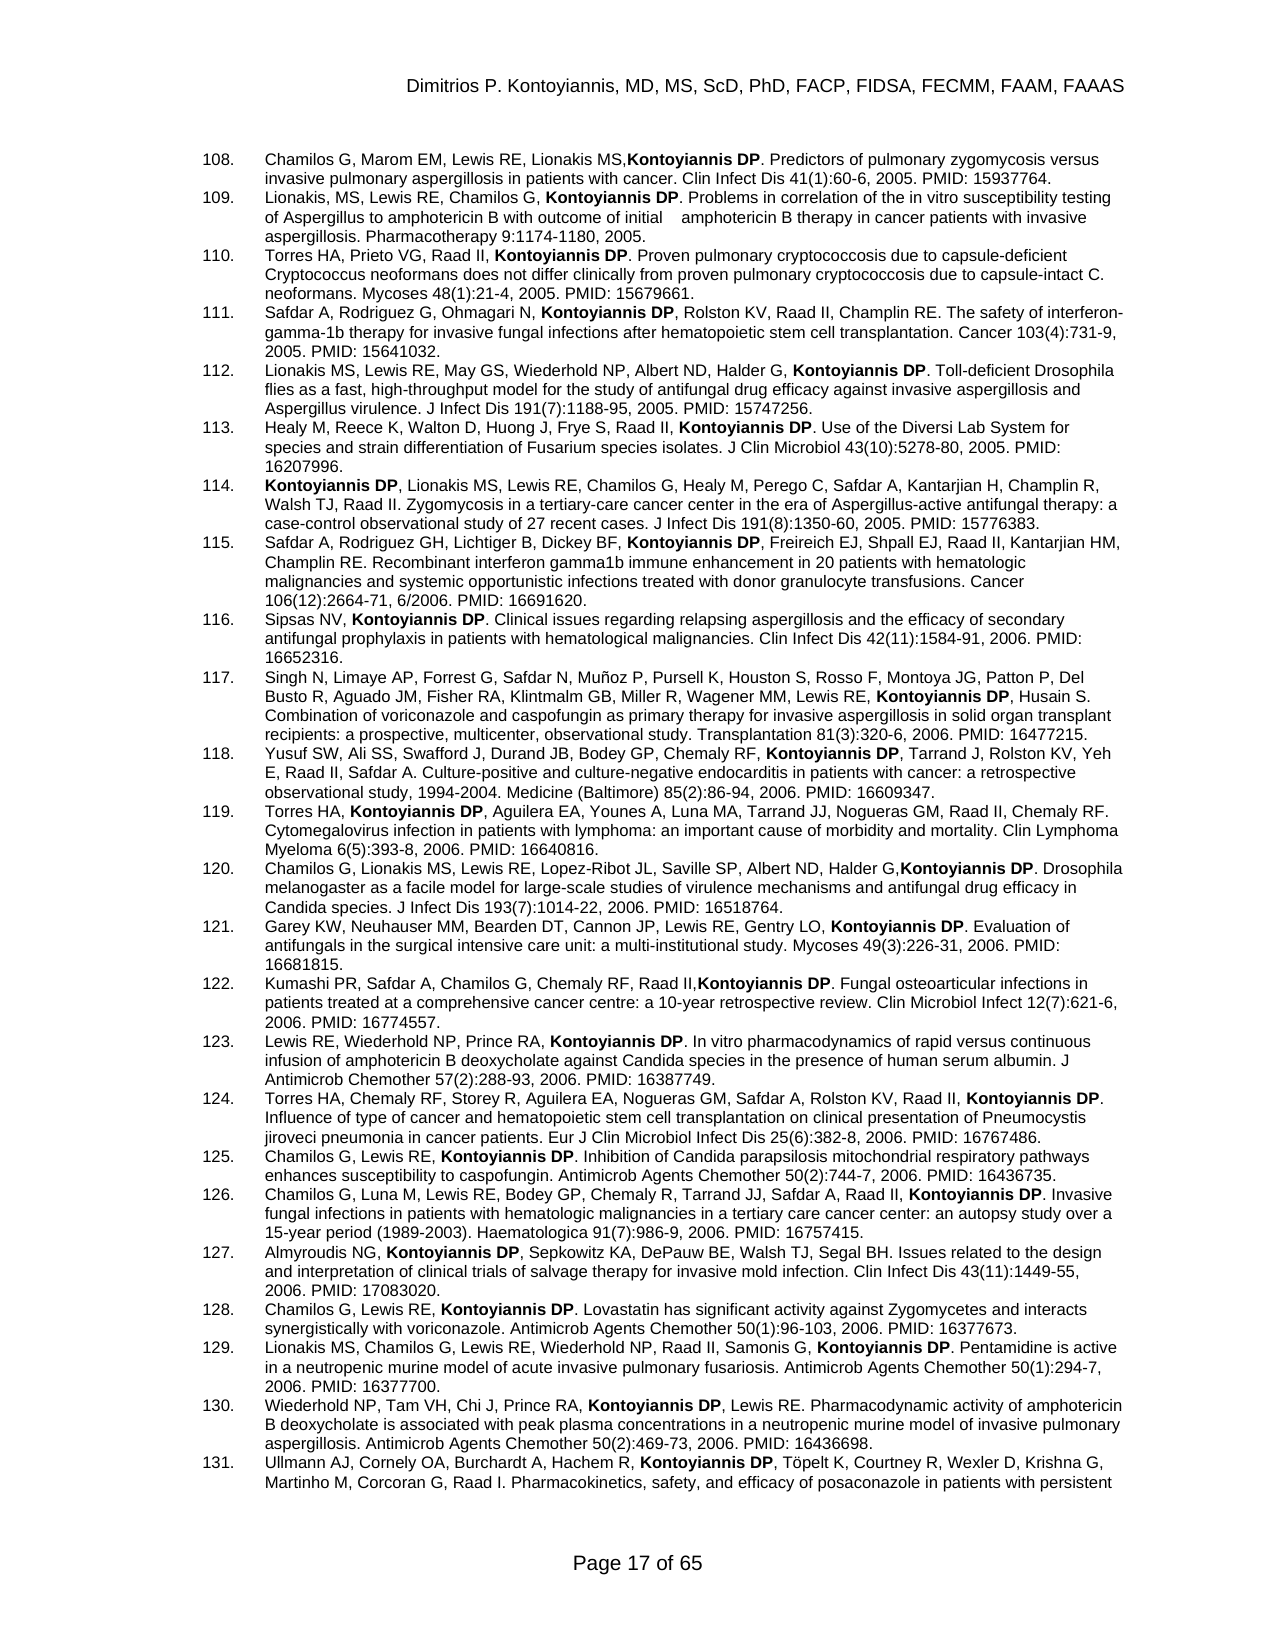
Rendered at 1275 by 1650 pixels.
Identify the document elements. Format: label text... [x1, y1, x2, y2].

list Chamilos G, Lionakis MS, Lewis RE, Lopez-Ribot JL, Saville SP, Albert ND, Halder G,Kontoyiannis DP. Drosophila melanogaster as a facile model for large-scale studies of virulence mechanisms and antifungal drug efficacy in Candida species. J Infect Dis 193(7):1014-22, 2006. PMID: 16518764. [202, 859, 1125, 917]
list Wiederhold NP, Tam VH, Chi J, Prince RA, Kontoyiannis DP, Lewis RE. Pharmacodynamic activity of amphotericin B deoxycholate is associated with peak plasma concentrations in a neutropenic murine model of invasive pulmonary aspergillosis. Antimicrob Agents Chemother 50(2):469-73, 2006. PMID: 16436698. [202, 1396, 1125, 1453]
list Safdar A, Rodriguez GH, Lichtiger B, Dickey BF, Kontoyiannis DP, Freireich EJ, Shpall EJ, Raad II, Kantarjian HM, Champlin RE. Recombinant interferon gamma1b immune enhancement in 20 patients with hematologic malignancies and systemic opportunistic infections treated with donor granulocyte transfusions. Cancer 106(12):2664-71, 6/2006. PMID: 16691620. [202, 533, 1125, 610]
list Safdar A, Rodriguez G, Ohmagari N, Kontoyiannis DP, Rolston KV, Raad II, Champlin RE. The safety of interferon-gamma-1b therapy for invasive fungal infections after hematopoietic stem cell transplantation. Cancer 103(4):731-9, 2005. PMID: 15641032. [202, 303, 1125, 361]
list Chamilos G, Marom EM, Lewis RE, Lionakis MS,Kontoyiannis DP. Predictors of pulmonary zygomycosis versus invasive pulmonary aspergillosis in patients with cancer. Clin Infect Dis 41(1):60-6, 2005. PMID: 15937764. [202, 150, 1125, 188]
list Kumashi PR, Safdar A, Chamilos G, Chemaly RF, Raad II,Kontoyiannis DP. Fungal osteoarticular infections in patients treated at a comprehensive cancer centre: a 10-year retrospective review. Clin Microbiol Infect 12(7):621-6, 2006. PMID: 16774557. [202, 974, 1125, 1032]
list Lionakis MS, Lewis RE, May GS, Wiederhold NP, Albert ND, Halder G, Kontoyiannis DP. Toll-deficient Drosophila flies as a fast, high-throughput model for the study of antifungal drug efficacy against invasive aspergillosis and Aspergillus virulence. J Infect Dis 191(7):1188-95, 2005. PMID: 15747256. [202, 361, 1125, 418]
list Yusuf SW, Ali SS, Swafford J, Durand JB, Bodey GP, Chemaly RF, Kontoyiannis DP, Tarrand J, Rolston KV, Yeh E, Raad II, Safdar A. Culture-positive and culture-negative endocarditis in patients with cancer: a retrospective observational study, 1994-2004. Medicine (Baltimore) 85(2):86-94, 2006. PMID: 16609347. [202, 744, 1125, 802]
list Torres HA, Chemaly RF, Storey R, Aguilera EA, Nogueras GM, Safdar A, Rolston KV, Raad II, Kontoyiannis DP. Influence of type of cancer and hematopoietic stem cell transplantation on clinical presentation of Pneumocystis jiroveci pneumonia in cancer patients. Eur J Clin Microbiol Infect Dis 25(6):382-8, 2006. PMID: 16767486. [202, 1089, 1125, 1147]
list Torres HA, Kontoyiannis DP, Aguilera EA, Younes A, Luna MA, Tarrand JJ, Nogueras GM, Raad II, Chemaly RF. Cytomegalovirus infection in patients with lymphoma: an important cause of morbidity and mortality. Clin Lymphoma Myeloma 6(5):393-8, 2006. PMID: 16640816. [202, 802, 1125, 859]
list Chamilos G, Lewis RE, Kontoyiannis DP. Inhibition of Candida parapsilosis mitochondrial respiratory pathways enhances susceptibility to caspofungin. Antimicrob Agents Chemother 50(2):744-7, 2006. PMID: 16436735. [202, 1147, 1125, 1185]
list Singh N, Limaye AP, Forrest G, Safdar N, Muñoz P, Pursell K, Houston S, Rosso F, Montoya JG, Patton P, Del Busto R, Aguado JM, Fisher RA, Klintmalm GB, Miller R, Wagener MM, Lewis RE, Kontoyiannis DP, Husain S. Combination of voriconazole and caspofungin as primary therapy for invasive aspergillosis in solid organ transplant recipients: a prospective, multicenter, observational study. Transplantation 81(3):320-6, 2006. PMID: 16477215. [202, 667, 1125, 744]
list Lionakis MS, Chamilos G, Lewis RE, Wiederhold NP, Raad II, Samonis G, Kontoyiannis DP. Pentamidine is active in a neutropenic murine model of acute invasive pulmonary fusariosis. Antimicrob Agents Chemother 50(1):294-7, 2006. PMID: 16377700. [202, 1338, 1125, 1396]
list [202, 1453, 1125, 1492]
list Chamilos G, Lewis RE, Kontoyiannis DP. Lovastatin has significant activity against Zygomycetes and interacts synergistically with voriconazole. Antimicrob Agents Chemother 50(1):96-103, 2006. PMID: 16377673. [202, 1300, 1125, 1338]
list Lewis RE, Wiederhold NP, Prince RA, Kontoyiannis DP. In vitro pharmacodynamics of rapid versus continuous infusion of amphotericin B deoxycholate against Candida species in the presence of human serum albumin. J Antimicrob Chemother 57(2):288-93, 2006. PMID: 16387749. [202, 1032, 1125, 1089]
list Lionakis, MS, Lewis RE, Chamilos G, Kontoyiannis DP. Problems in correlation of the in vitro susceptibility testing of Aspergillus to amphotericin B with outcome of initial amphotericin B therapy in cancer patients with invasive aspergillosis. Pharmacotherapy 9:1174-1180, 2005. [202, 188, 1125, 246]
list Sipsas NV, Kontoyiannis DP. Clinical issues regarding relapsing aspergillosis and the efficacy of secondary antifungal prophylaxis in patients with hematological malignancies. Clin Infect Dis 42(11):1584-91, 2006. PMID: 16652316. [202, 610, 1125, 667]
list Chamilos G, Luna M, Lewis RE, Bodey GP, Chemaly R, Tarrand JJ, Safdar A, Raad II, Kontoyiannis DP. Invasive fungal infections in patients with hematologic malignancies in a tertiary care cancer center: an autopsy study over a 15-year period (1989-2003). Haematologica 91(7):986-9, 2006. PMID: 16757415. [202, 1185, 1125, 1242]
list Garey KW, Neuhauser MM, Bearden DT, Cannon JP, Lewis RE, Gentry LO, Kontoyiannis DP. Evaluation of antifungals in the surgical intensive care unit: a multi-institutional study. Mycoses 49(3):226-31, 2006. PMID: 16681815. [202, 917, 1125, 974]
list Torres HA, Prieto VG, Raad II, Kontoyiannis DP. Proven pulmonary cryptococcosis due to capsule-deficient Cryptococcus neoformans does not differ clinically from proven pulmonary cryptococcosis due to capsule-intact C. neoformans. Mycoses 48(1):21-4, 2005. PMID: 15679661. [202, 246, 1125, 303]
list Almyroudis NG, Kontoyiannis DP, Sepkowitz KA, DePauw BE, Walsh TJ, Segal BH. Issues related to the design and interpretation of clinical trials of salvage therapy for invasive mold infection. Clin Infect Dis 43(11):1449-55, 2006. PMID: 17083020. [202, 1242, 1125, 1300]
list Kontoyiannis DP, Lionakis MS, Lewis RE, Chamilos G, Healy M, Perego C, Safdar A, Kantarjian H, Champlin R, Walsh TJ, Raad II. Zygomycosis in a tertiary-care cancer center in the era of Aspergillus-active antifungal therapy: a case-control observational study of 27 recent cases. J Infect Dis 191(8):1350-60, 2005. PMID: 15776383. [202, 476, 1125, 533]
list Healy M, Reece K, Walton D, Huong J, Frye S, Raad II, Kontoyiannis DP. Use of the Diversi Lab System for species and strain differentiation of Fusarium species isolates. J Clin Microbiol 43(10):5278-80, 2005. PMID: 16207996. [202, 418, 1125, 476]
